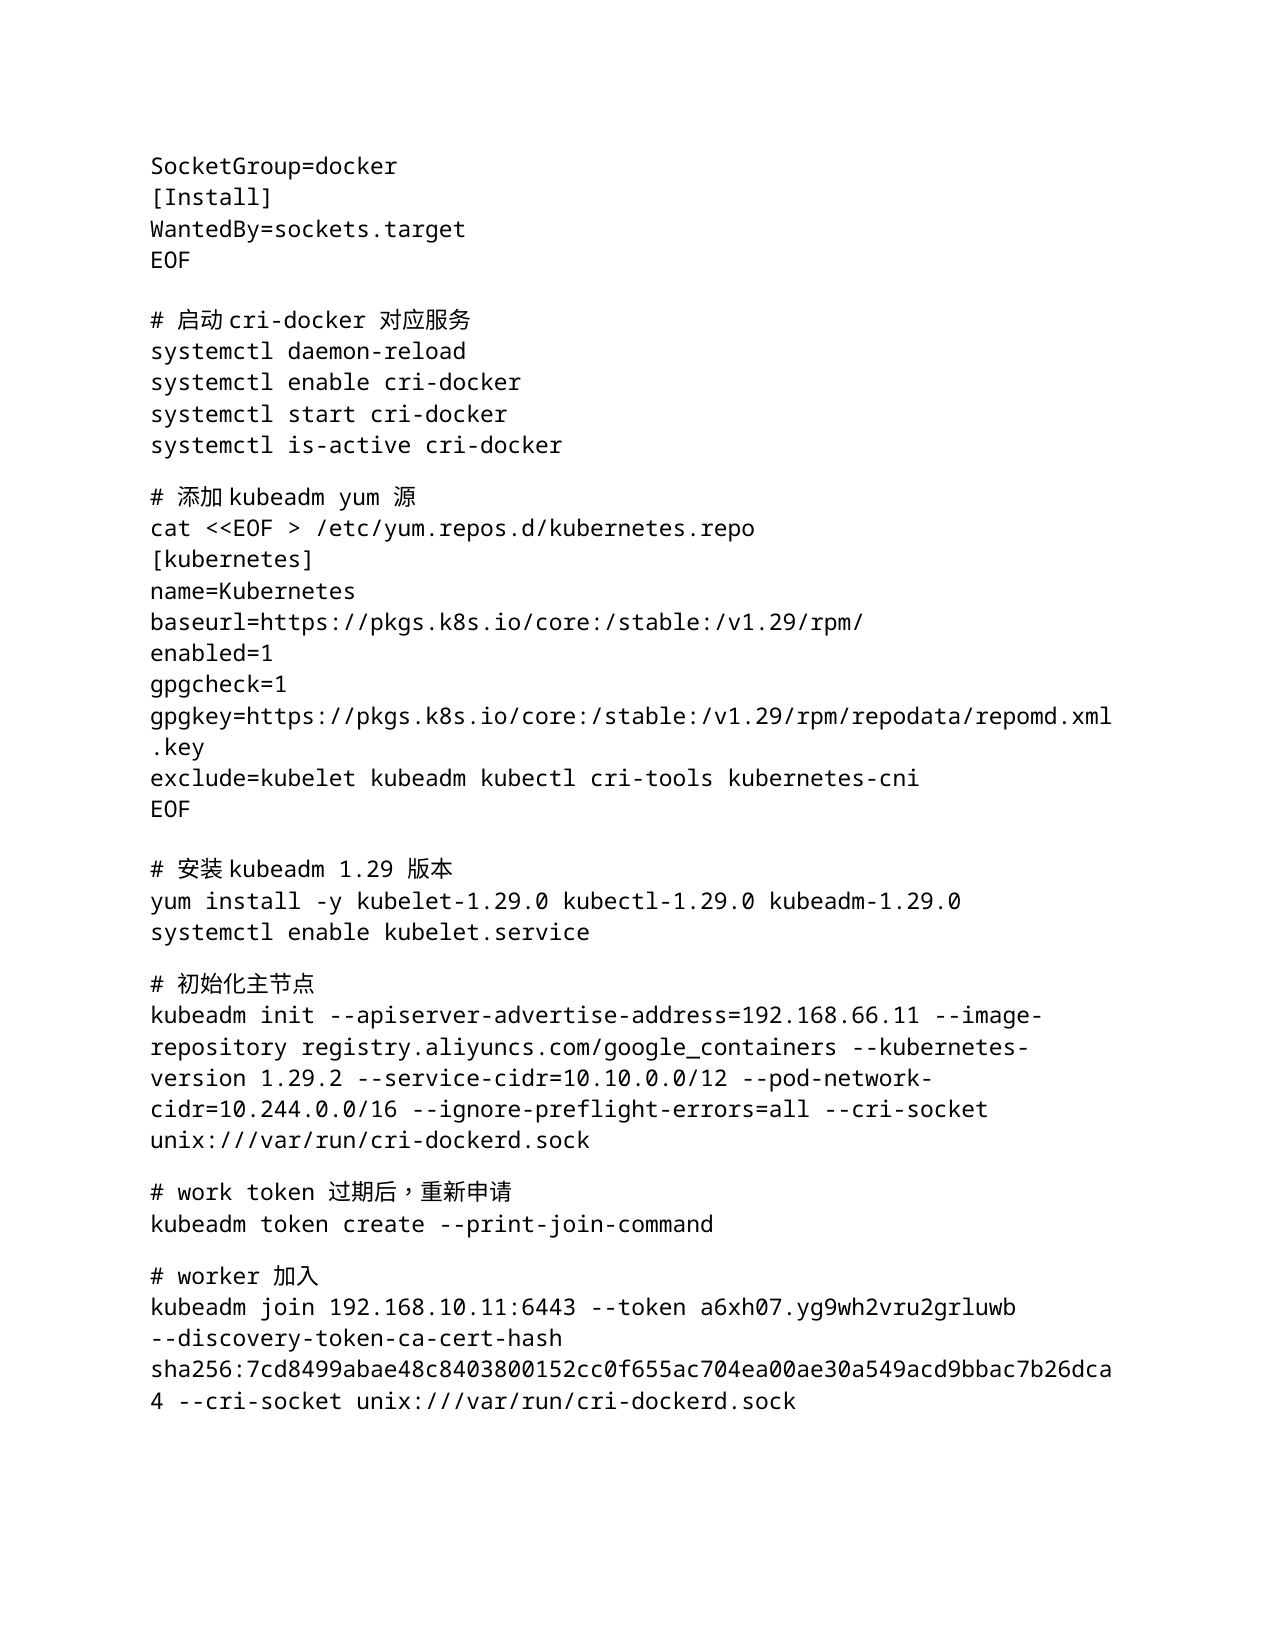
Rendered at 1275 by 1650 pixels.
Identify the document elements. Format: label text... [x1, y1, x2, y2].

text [150, 150, 1125, 460]
text # worker 加入 kubeadm join 192.168.10.11:6443 --token a6xh07.yg9wh2vru2grluwb --discovery-token-ca-cert-hash sha256:7cd8499abae48c8403800152cc0f655ac704ea00ae30a549acd9bbac7b26dca4 --cri-socket unix:///var/run/cri-dockerd.sock [150, 1259, 1125, 1416]
text # 添加 kubeadm yum 源 cat <<EOF > /etc/yum.repos.d/kubernetes.repo [kubernetes] name=Kubernetes baseurl=https://pkgs.k8s.io/core:/stable:/v1.29/rpm/ enabled=1 gpgcheck=1 gpgkey=https://pkgs.k8s.io/core:/stable:/v1.29/rpm/repodata/repomd.xml.key exclude=kubelet kubeadm kubectl cri-tools kubernetes-cni EOF # 安装 kubeadm 1.29 版本 yum install -y kubelet-1.29.0 kubectl-1.29.0 kubeadm-1.29.0 systemctl enable kubelet.service [150, 481, 1125, 947]
text # work token 过期后，重新申请 kubeadm token create --print-join-command [150, 1176, 1125, 1239]
text # 初始化主节点 kubeadm init --apiserver-advertise-address=192.168.66.11 --image-repository registry.aliyuncs.com/google_containers --kubernetes-version 1.29.2 --service-cidr=10.10.0.0/12 --pod-network-cidr=10.244.0.0/16 --ignore-preflight-errors=all --cri-socket unix:///var/run/cri-dockerd.sock [150, 968, 1125, 1155]
